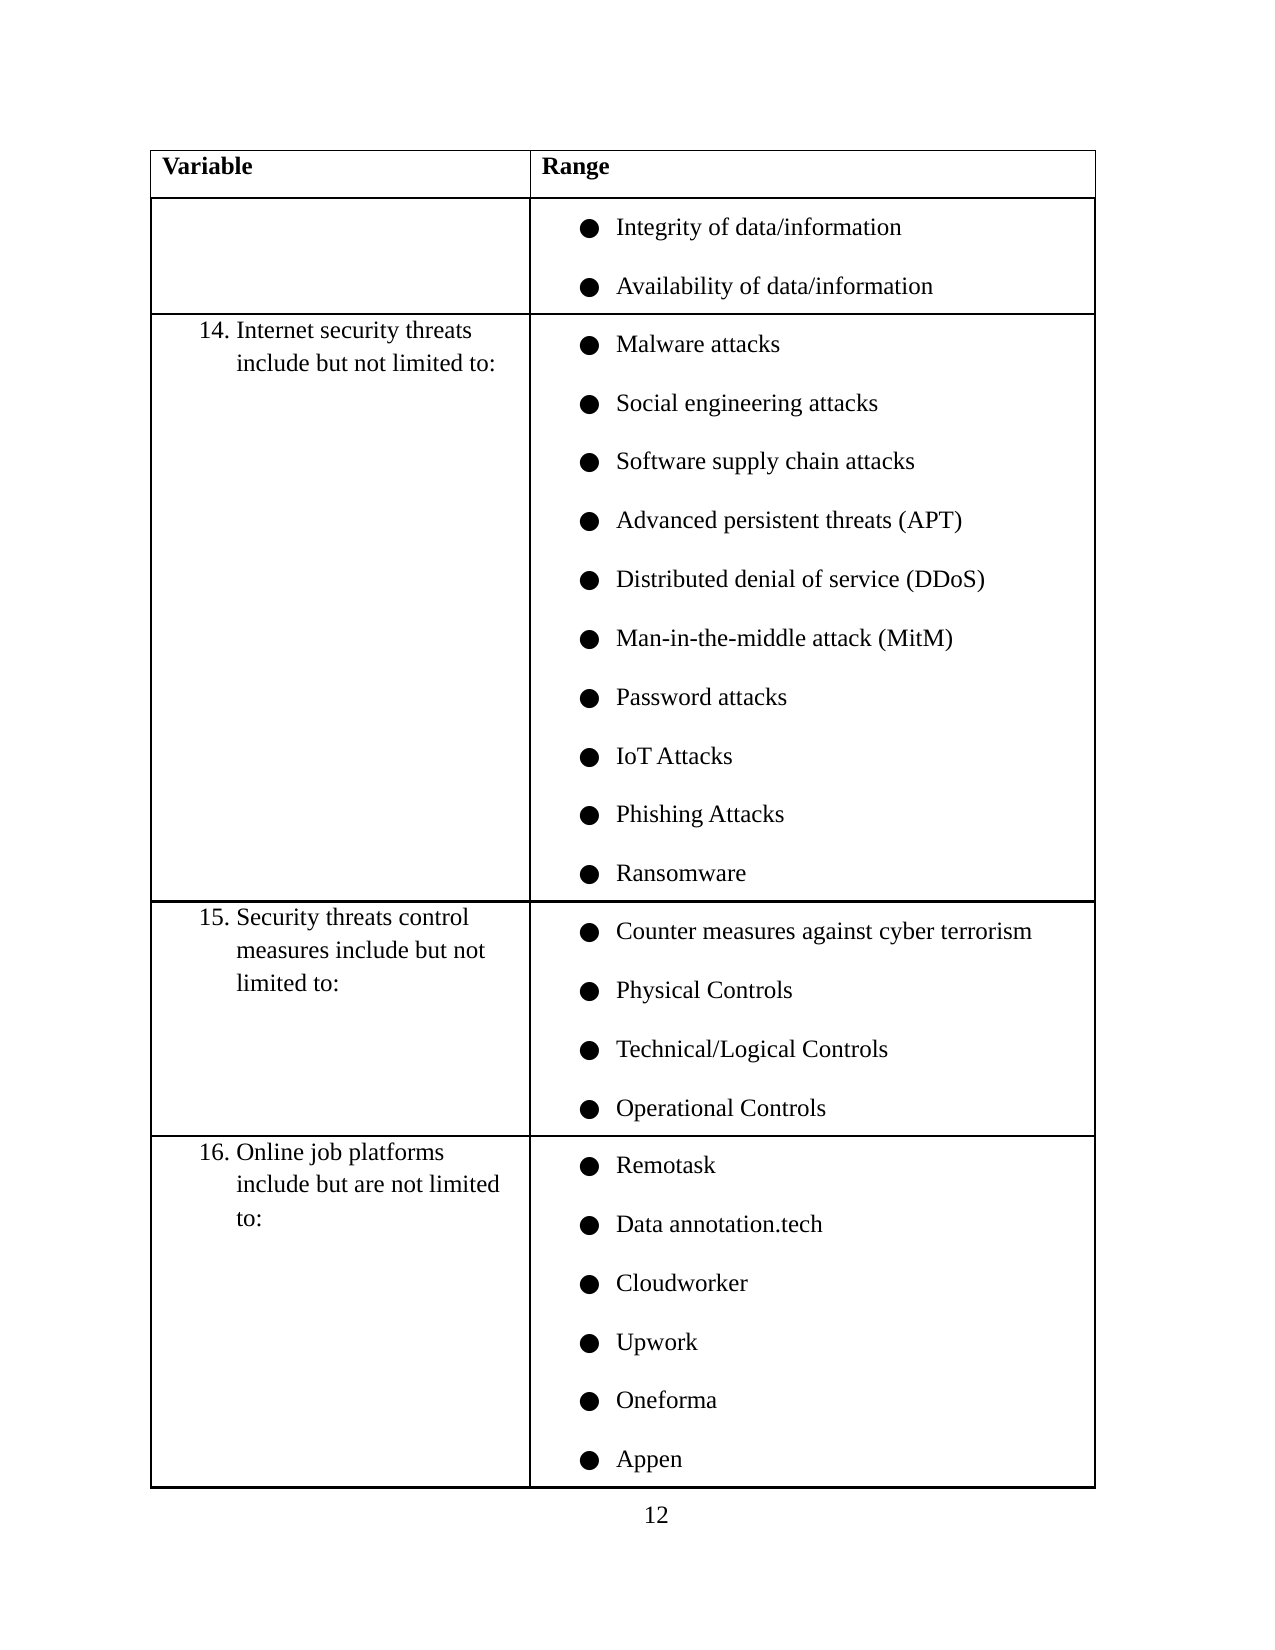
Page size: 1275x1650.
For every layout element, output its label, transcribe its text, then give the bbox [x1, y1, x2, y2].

table_cell Online job platforms include but are not limited to: [152, 1137, 529, 1486]
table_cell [152, 199, 529, 313]
table_cell Malware attacks Social engineering attacks Software supply chain attacks Advanced persistent threats (APT) Distributed denial of service (DDoS) Man-in-the-middle attack (MitM) Password attacks IoT Attacks Phishing Attacks Ransomware [531, 315, 1094, 900]
table_cell Counter measures against cyber terrorism Physical Controls Technical/Logical Controls Operational Controls [531, 903, 1094, 1134]
table_cell Internet security threats include but not limited to: [152, 315, 529, 900]
table_cell Security threats control measures include but not limited to: [152, 903, 529, 1134]
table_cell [531, 199, 1094, 313]
table_header Variable [151, 151, 530, 197]
table_cell Remotask Data annotation.tech Cloudworker Upwork Oneforma Appen [531, 1137, 1094, 1486]
table_header Range [531, 151, 1095, 197]
